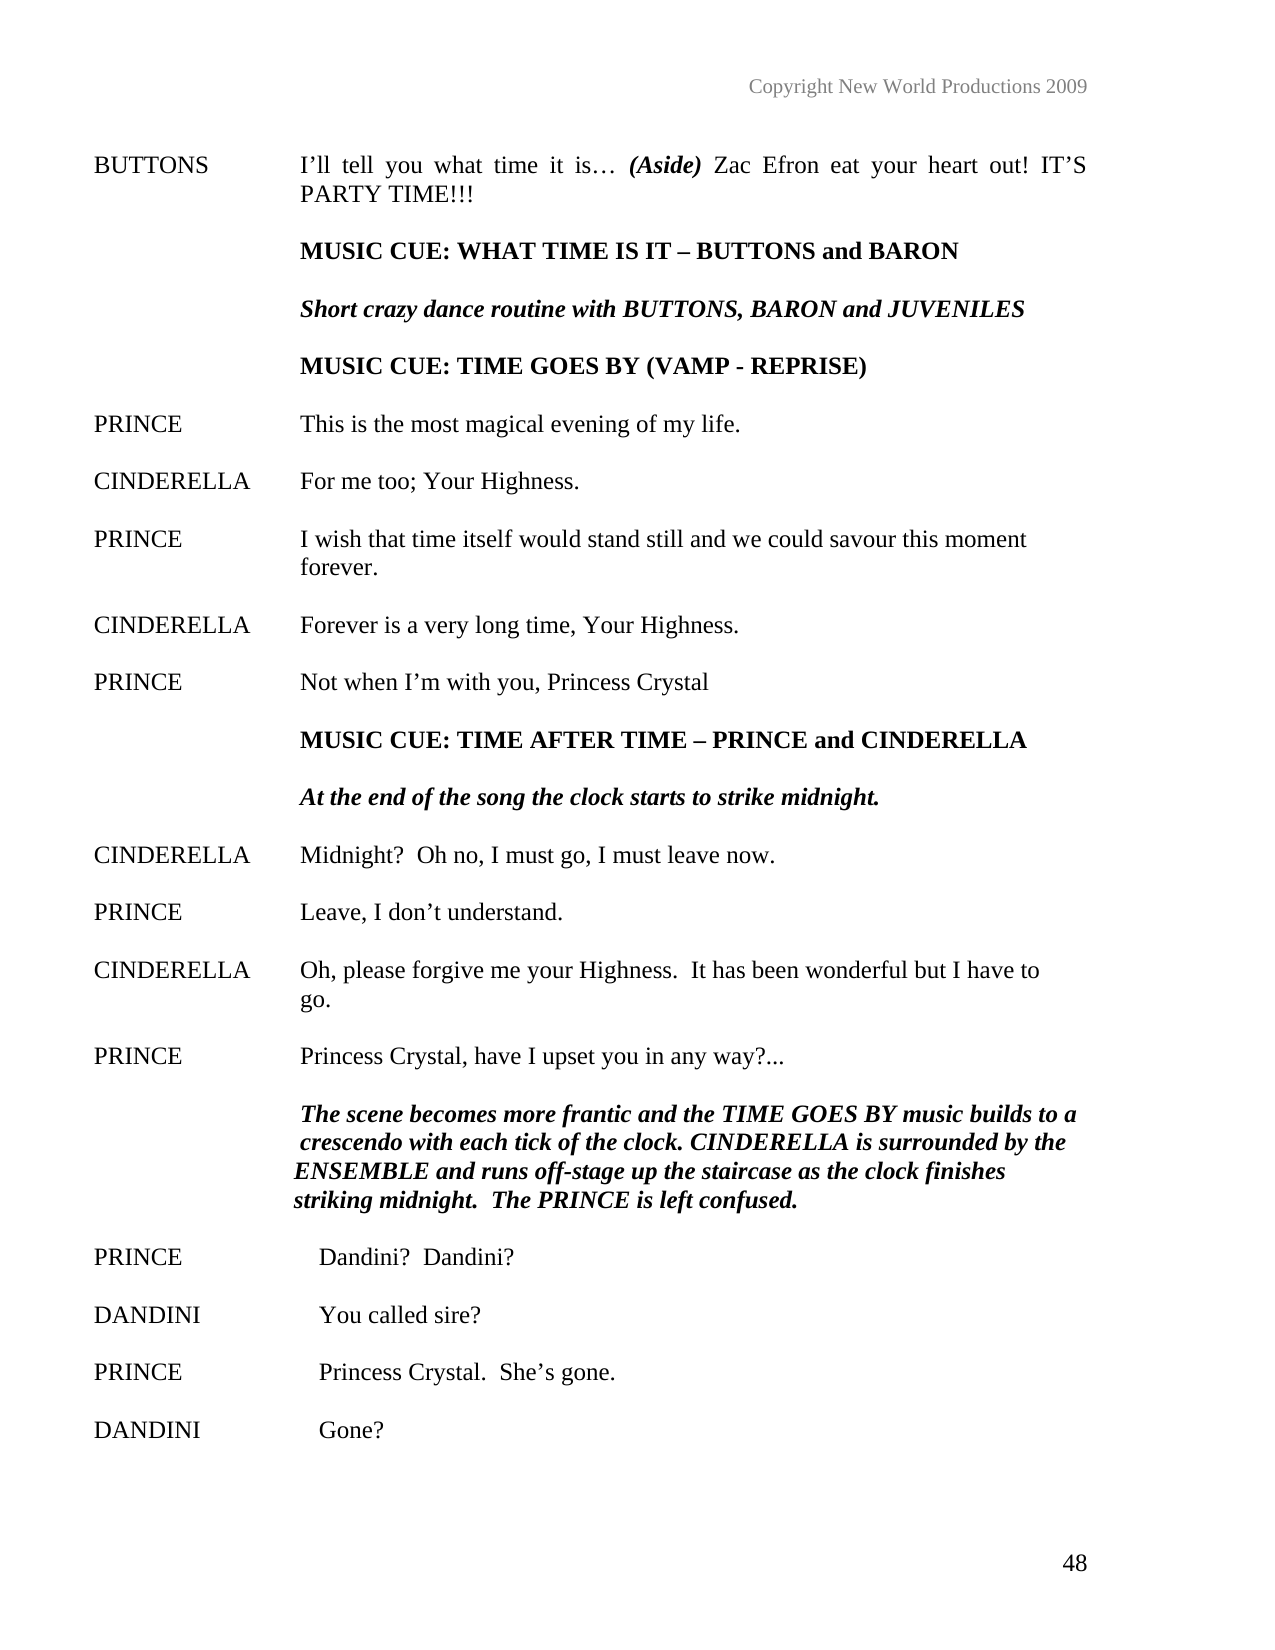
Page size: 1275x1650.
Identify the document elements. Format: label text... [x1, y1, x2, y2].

text At the end of the song the clock starts to strike . [94, 782, 1087, 811]
text BUTTONS I’ll tell you what time it is… (Aside) Zac Efron eat your heart out! IT’S PARTY TIME!!! [94, 150, 1087, 207]
text DANDINI You called sire? [94, 1300, 1087, 1329]
text PRINCE Dandini? Dandini? [94, 1242, 1087, 1271]
text PRINCE I wish that time itself would stand still and we could savour this moment [94, 524, 1087, 552]
text The scene becomes more frantic and the TIME GOES BY music builds to a [94, 1099, 1087, 1127]
text CINDERELLA For me too; Your Highness. [94, 466, 1087, 495]
text ENSEMBLE and runs off-stage up the staircase as the clock finishes [94, 1156, 1087, 1185]
text PRINCE Princess Crystal. She’s gone. [94, 1357, 1087, 1386]
text PRINCE Not when I’m with you, Princess Crystal [94, 667, 1087, 696]
text MUSIC CUE: WHAT TIME IS IT – BUTTONS and BARON [94, 236, 1087, 265]
text striking . The PRINCE is left confused. [94, 1185, 1087, 1214]
text CINDERELLA Forever is a very long time, Your Highness. [94, 610, 1087, 639]
text CINDERELLA ? Oh no, I must go, I must leave now. [94, 840, 1087, 869]
text PRINCE This is the most magical evening of my life. [94, 409, 1087, 437]
text DANDINI Gone? [94, 1415, 1087, 1444]
text PRINCE Leave, I don’t understand. [94, 897, 1087, 926]
text go. [94, 984, 1087, 1012]
text Short crazy dance routine with BUTTONS, BARON and JUVENILES [94, 294, 1087, 322]
text crescendo with each tick of the clock. CINDERELLA is surrounded by the [94, 1127, 1087, 1156]
text MUSIC CUE: TIME GOES BY (VAMP - REPRISE) [75, 351, 1087, 380]
text PRINCE Princess Crystal, have I upset you in any way?... [94, 1041, 1087, 1070]
text CINDERELLA Oh, please forgive me your Highness. It has been wonderful but I have to [94, 955, 1087, 984]
text forever. [94, 552, 1087, 581]
text MUSIC CUE: TIME AFTER TIME – PRINCE and CINDERELLA [94, 725, 1087, 754]
